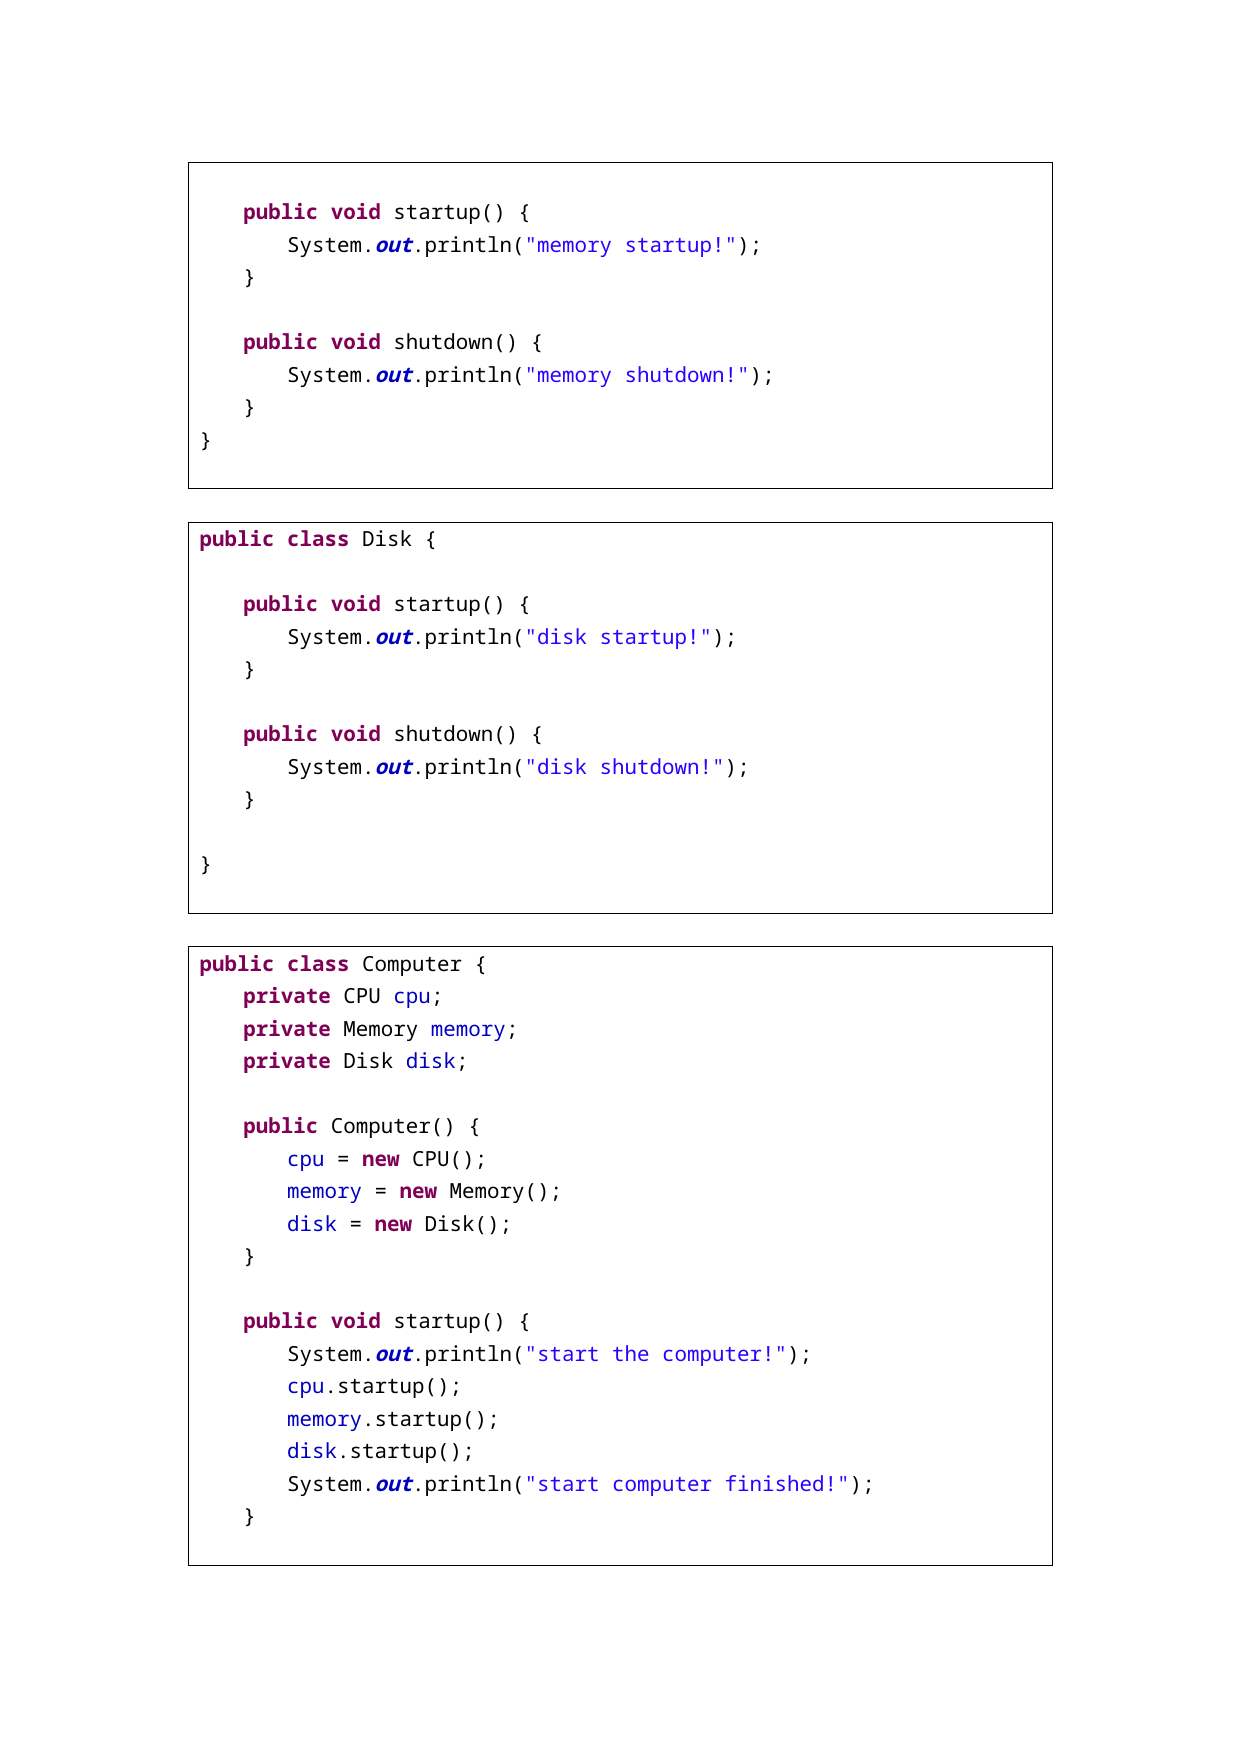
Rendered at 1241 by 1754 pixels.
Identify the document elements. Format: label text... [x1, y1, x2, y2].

table_header public class Disk { public void startup() { System.out.println("disk startup!"); } public void shutdown() { System.out.println("disk shutdown!"); } } [189, 523, 1052, 913]
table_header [189, 163, 1052, 488]
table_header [189, 947, 1052, 1565]
